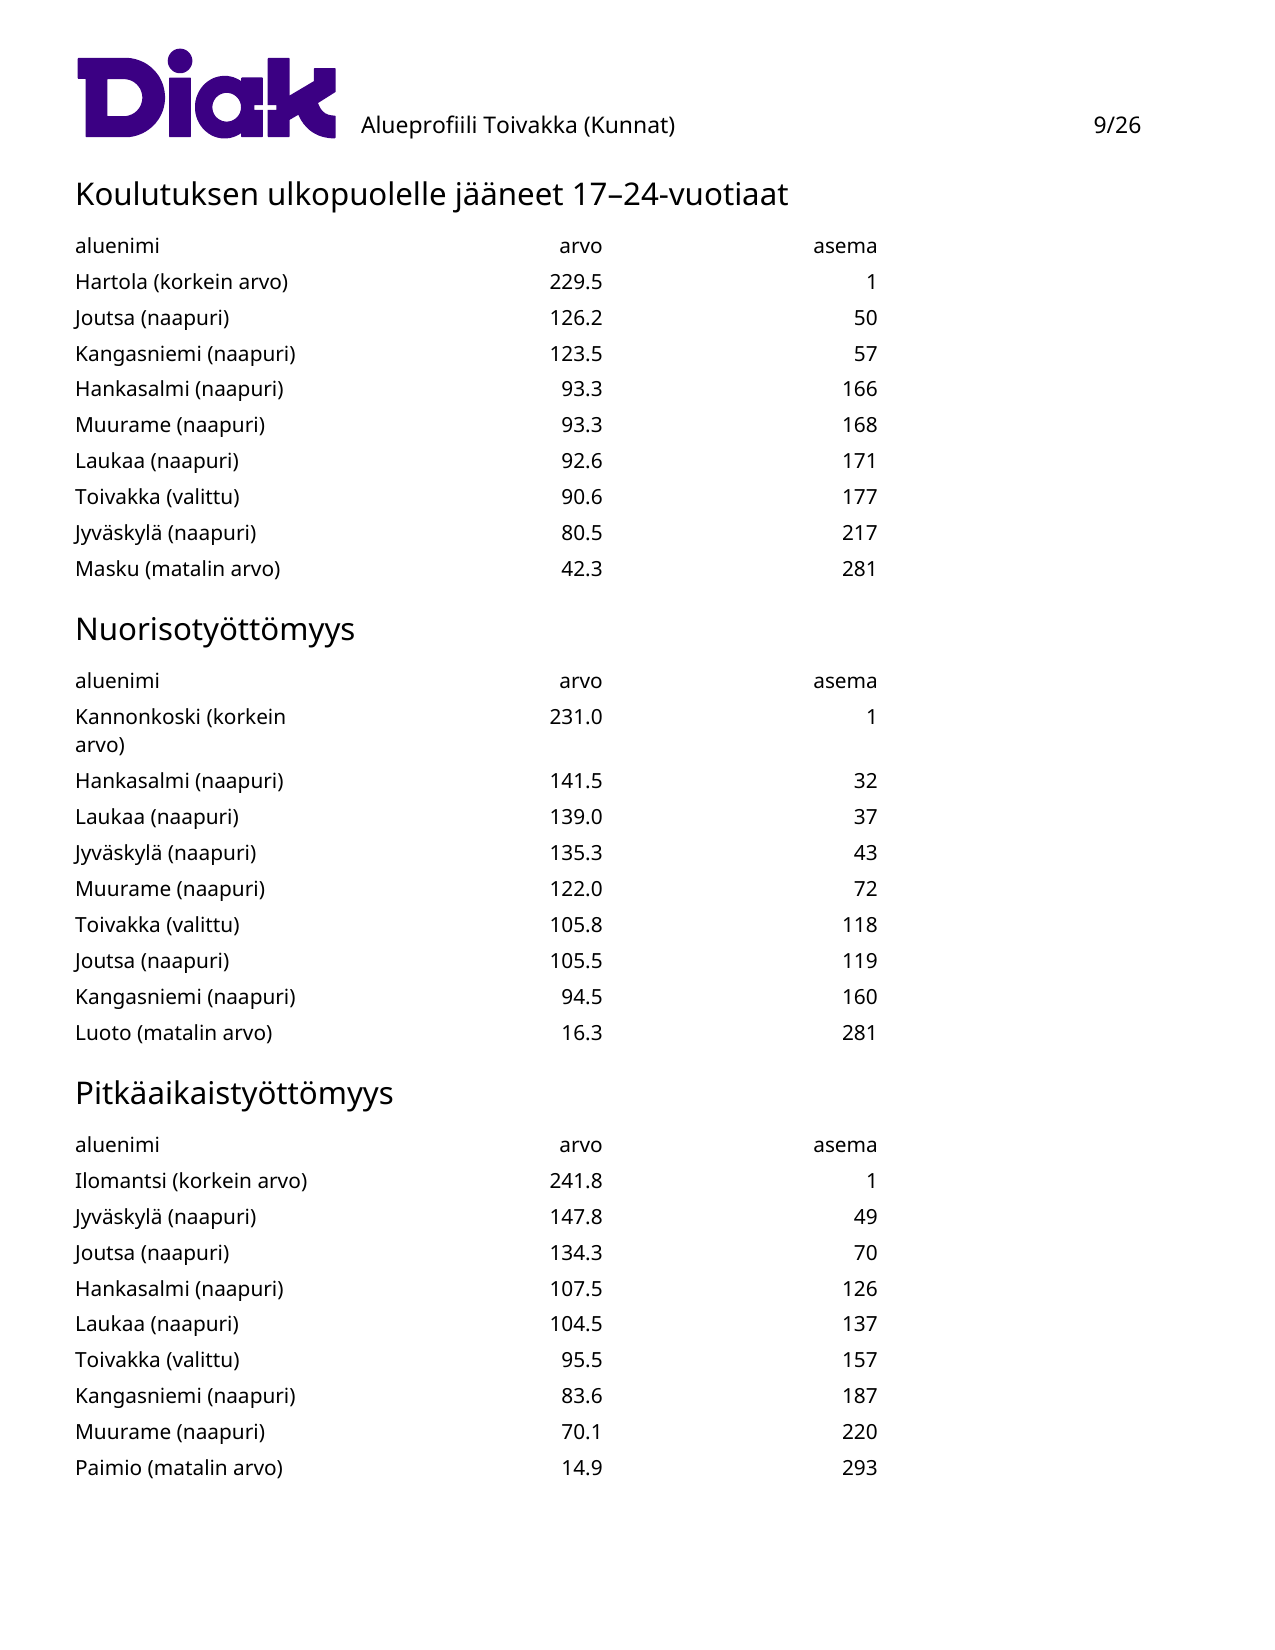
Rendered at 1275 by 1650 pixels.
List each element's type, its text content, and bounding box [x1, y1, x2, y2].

table_cell Laukaa (naapuri) [64, 799, 339, 834]
table_cell Kangasniemi (naapuri) [64, 978, 339, 1014]
table_cell 126.2 [339, 299, 614, 335]
table_cell Hankasalmi (naapuri) [64, 371, 339, 407]
table_cell 70 [614, 1234, 889, 1270]
table_cell Joutsa (naapuri) [64, 1234, 339, 1270]
table_header arvo [339, 1126, 614, 1162]
table_cell Muurame (naapuri) [64, 1414, 339, 1449]
table_cell 83.6 [339, 1378, 614, 1414]
table_cell Muurame (naapuri) [64, 407, 339, 443]
table_cell 49 [614, 1198, 889, 1234]
table_cell 95.5 [339, 1342, 614, 1378]
table_header asema [614, 663, 889, 698]
table_cell 171 [614, 443, 889, 479]
table_cell 70.1 [339, 1414, 614, 1449]
table_cell Jyväskylä (naapuri) [64, 835, 339, 871]
table_cell 1 [614, 1162, 889, 1198]
table_cell Laukaa (naapuri) [64, 443, 339, 479]
table_cell 32 [614, 763, 889, 799]
table_cell 217 [614, 515, 889, 551]
table_cell 90.6 [339, 479, 614, 514]
table_cell 105.8 [339, 906, 614, 942]
table_cell Kangasniemi (naapuri) [64, 1378, 339, 1414]
table_cell 14.9 [339, 1450, 614, 1486]
table_cell 168 [614, 407, 889, 443]
table_cell 105.5 [339, 943, 614, 978]
table_header asema [614, 227, 889, 263]
table_cell Toivakka (valittu) [64, 906, 339, 942]
table_cell 122.0 [339, 871, 614, 906]
table_cell 72 [614, 871, 889, 906]
table_cell 94.5 [339, 978, 614, 1014]
table_cell Hankasalmi (naapuri) [64, 763, 339, 799]
table_cell 166 [614, 371, 889, 407]
table_cell Toivakka (valittu) [64, 1342, 339, 1378]
table_cell 177 [614, 479, 889, 514]
table_cell 220 [614, 1414, 889, 1449]
table_cell Jyväskylä (naapuri) [64, 1198, 339, 1234]
subtitle Nuorisotyöttömyys [75, 607, 1200, 650]
table_cell Laukaa (naapuri) [64, 1306, 339, 1342]
table_cell 281 [614, 1014, 889, 1050]
table_cell 16.3 [339, 1014, 614, 1050]
table_cell 93.3 [339, 371, 614, 407]
table_cell 126 [614, 1270, 889, 1306]
table_cell 80.5 [339, 515, 614, 551]
table_header aluenimi [64, 1126, 339, 1162]
table_cell 123.5 [339, 335, 614, 371]
table_cell 37 [614, 799, 889, 834]
table_cell Kangasniemi (naapuri) [64, 335, 339, 371]
table_cell 231.0 [339, 698, 614, 763]
table_header aluenimi [64, 227, 339, 263]
table_cell 229.5 [339, 263, 614, 299]
table_cell 104.5 [339, 1306, 614, 1342]
table_cell 57 [614, 335, 889, 371]
table_cell Ilomantsi (korkein arvo) [64, 1162, 339, 1198]
table_cell 92.6 [339, 443, 614, 479]
table_cell Hartola (korkein arvo) [64, 263, 339, 299]
table_cell 157 [614, 1342, 889, 1378]
table_cell 281 [614, 551, 889, 586]
table_cell 50 [614, 299, 889, 335]
table_cell 118 [614, 906, 889, 942]
table_cell Kannonkoski (korkein arvo) [64, 698, 339, 763]
subtitle Pitkäaikaistyöttömyys [75, 1071, 1200, 1114]
table_header aluenimi [64, 663, 339, 698]
table_cell Hankasalmi (naapuri) [64, 1270, 339, 1306]
table_cell 137 [614, 1306, 889, 1342]
subtitle Koulutuksen ulkopuolelle jääneet 17–24-vuotiaat [75, 172, 1200, 214]
table_cell 147.8 [339, 1198, 614, 1234]
table_cell 1 [614, 698, 889, 763]
table_cell Joutsa (naapuri) [64, 943, 339, 978]
table_cell 187 [614, 1378, 889, 1414]
table_cell Paimio (matalin arvo) [64, 1450, 339, 1486]
table_cell 135.3 [339, 835, 614, 871]
table_cell 134.3 [339, 1234, 614, 1270]
table_header arvo [339, 227, 614, 263]
table_cell Jyväskylä (naapuri) [64, 515, 339, 551]
table_cell 160 [614, 978, 889, 1014]
table_cell 141.5 [339, 763, 614, 799]
table_cell Luoto (matalin arvo) [64, 1014, 339, 1050]
table_cell 139.0 [339, 799, 614, 834]
table_cell 293 [614, 1450, 889, 1486]
table_header asema [614, 1126, 889, 1162]
table_cell 1 [614, 263, 889, 299]
table_cell 241.8 [339, 1162, 614, 1198]
table_cell 93.3 [339, 407, 614, 443]
table_cell 43 [614, 835, 889, 871]
table_cell Masku (matalin arvo) [64, 551, 339, 586]
table_header arvo [339, 663, 614, 698]
table_cell Toivakka (valittu) [64, 479, 339, 514]
table_cell 42.3 [339, 551, 614, 586]
table_cell 107.5 [339, 1270, 614, 1306]
table_cell Muurame (naapuri) [64, 871, 339, 906]
table_cell 119 [614, 943, 889, 978]
table_cell Joutsa (naapuri) [64, 299, 339, 335]
